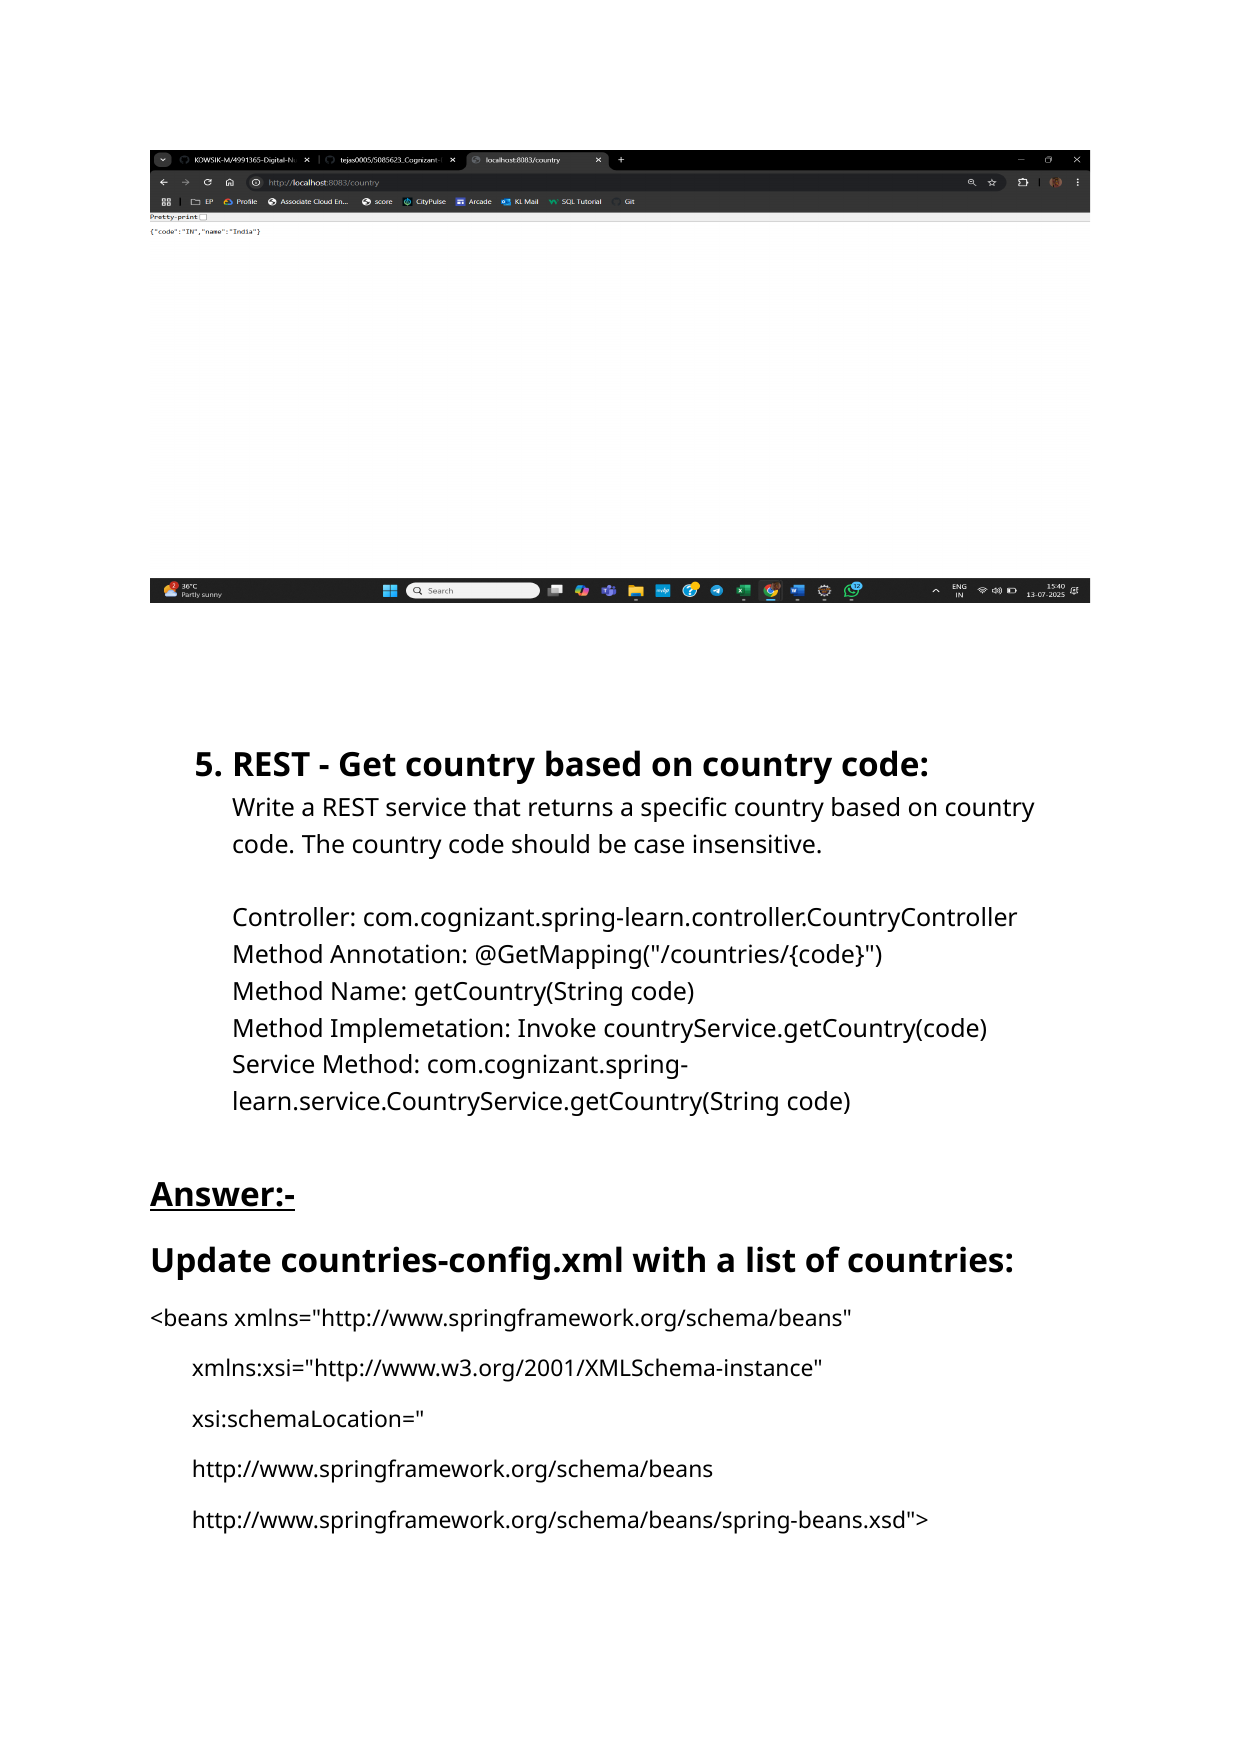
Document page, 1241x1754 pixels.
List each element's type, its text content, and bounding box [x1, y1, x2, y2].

text <beans xmlns="http://www.springframework.org/schema/beans" [150, 1302, 1090, 1333]
text Update countries-config.xml with a list of countries: [150, 1236, 1090, 1282]
picture [150, 150, 1091, 603]
list Write a REST service that returns a specific country based on country code. The country code should be case insensitive. Controller: com.cognizant.spring-learn.controller.CountryController Method Annotation: @GetMapping("/countries/{code}") Method Name: getCountry(String code) Method Implemetation: Invoke countryService.getCountry(code) Service Method: com.cognizant.spring-learn.service.CountryService.getCountry(String code) [232, 789, 1090, 1152]
text xsi:schemaLocation=" [150, 1403, 1090, 1434]
text Answer:- [150, 1171, 1090, 1216]
text http://www.springframework.org/schema/beans [150, 1453, 1090, 1484]
text xmlns:xsi="http://www.w3.org/2001/XMLSchema-instance" [150, 1352, 1090, 1384]
list REST - Get country based on country code: [194, 741, 1090, 786]
text http://www.springframework.org/schema/beans/spring-beans.xsd"> [150, 1504, 1090, 1535]
